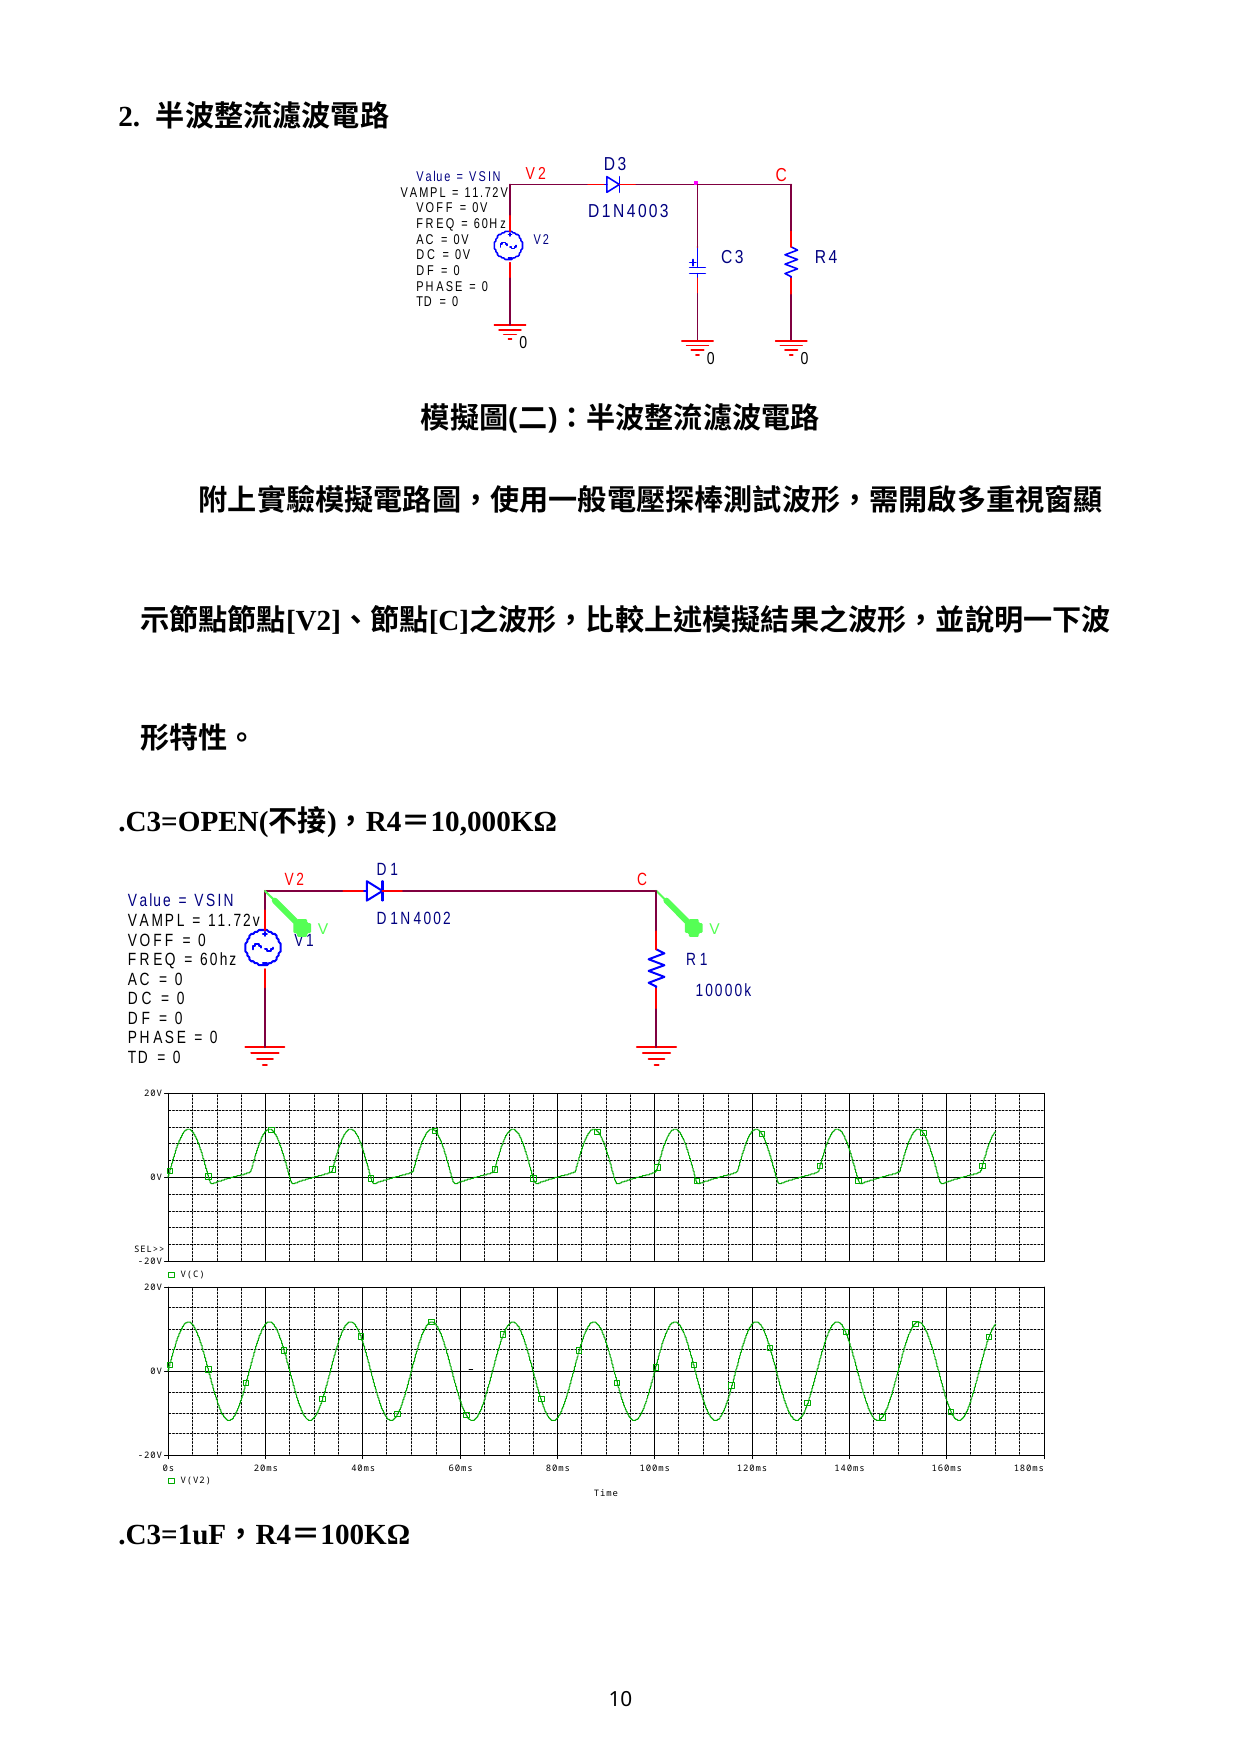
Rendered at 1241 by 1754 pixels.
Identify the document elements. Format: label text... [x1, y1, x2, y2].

text .C3=OPEN(不接)，R4＝10,000KΩ [118, 797, 1122, 839]
text 模擬圖(二)：半波整流濾波電路 [118, 395, 1122, 437]
text .C3=1uF，R4＝100KΩ [118, 1511, 1122, 1553]
text 附上實驗模擬電路圖，使用一般電壓探棒測試波形，需開啟多重視窗顯示節點節點[V2]、節點[C]之波形，比較上述模擬結果之波形，並說明一下波形特性。 [140, 458, 1122, 776]
list 半波整流濾波電路 [118, 93, 1122, 135]
